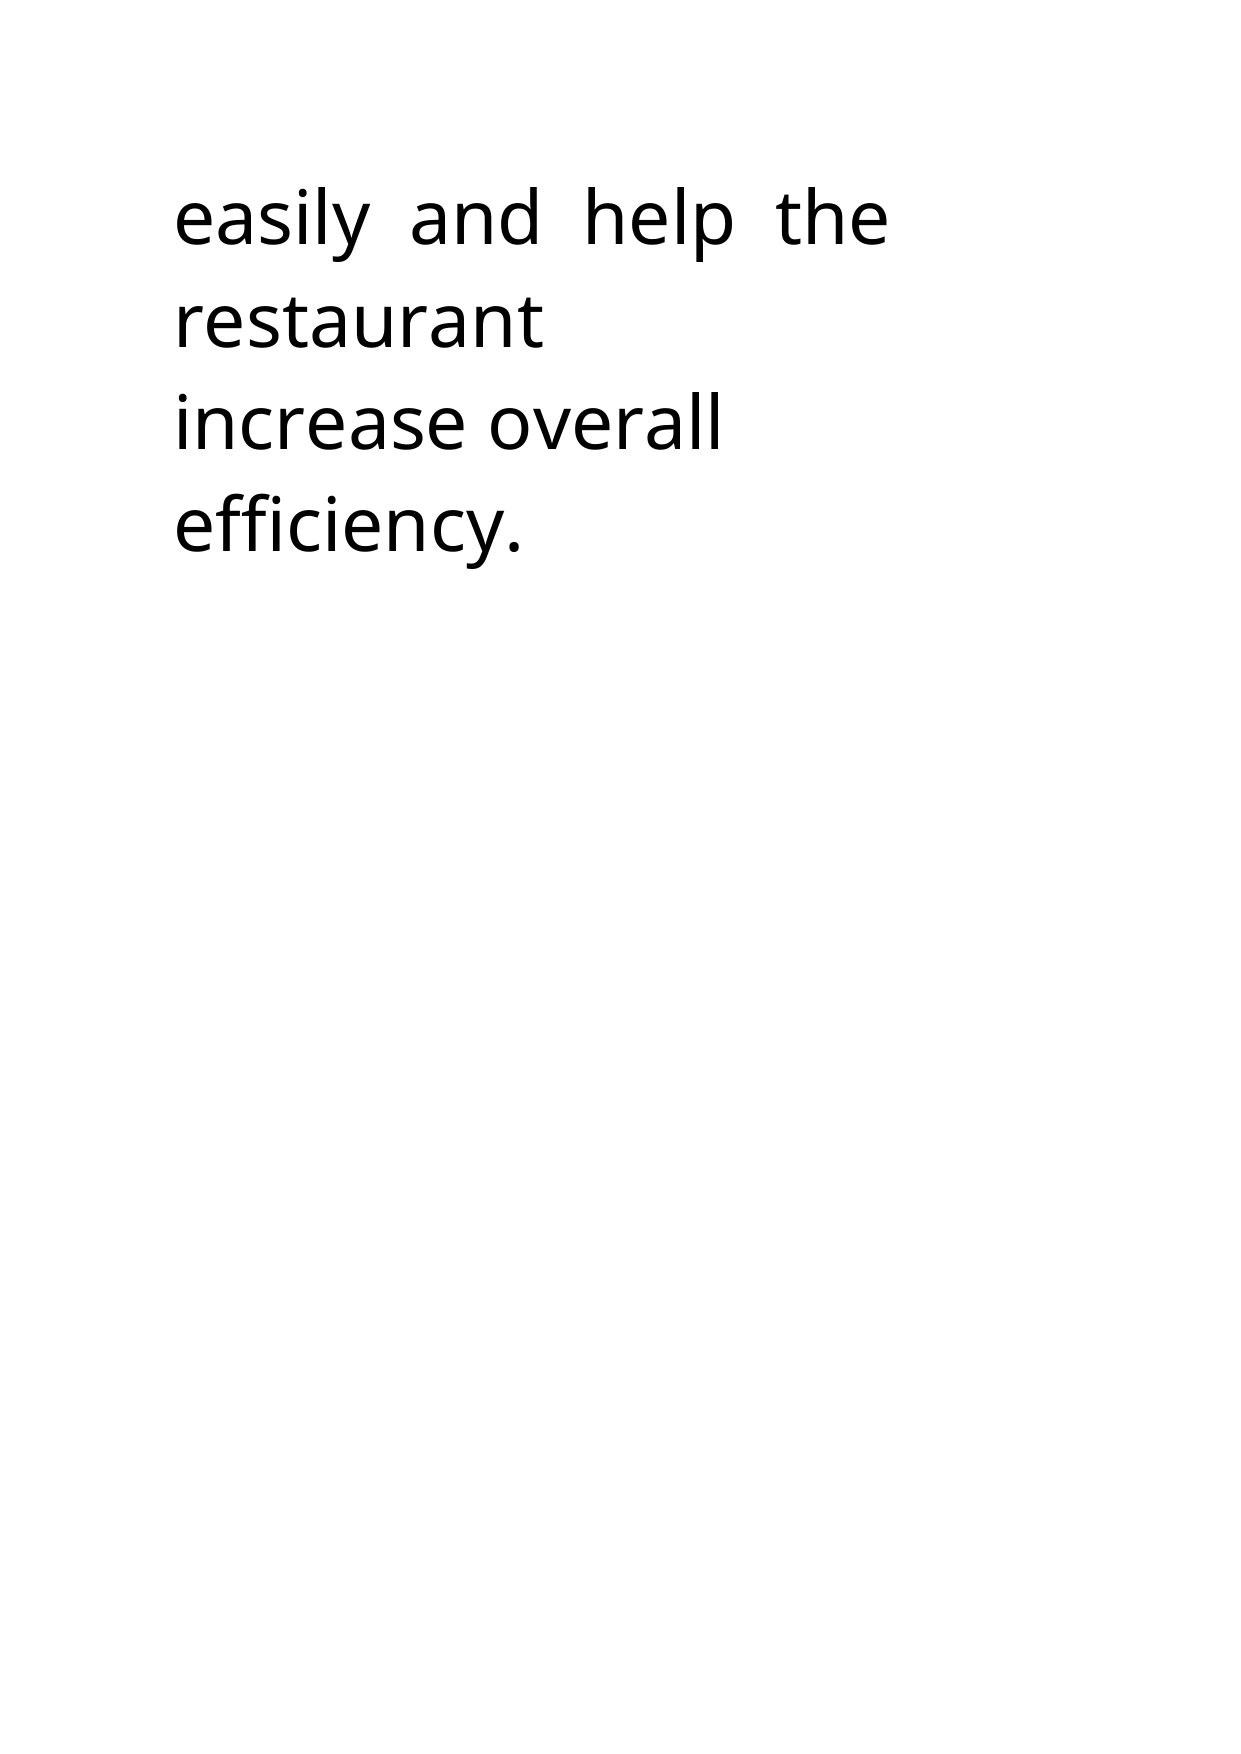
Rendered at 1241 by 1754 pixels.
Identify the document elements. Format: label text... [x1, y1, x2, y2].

text increase overall efficiency. [173, 369, 1069, 573]
text which the customers can call their servers easily and help the restaurant [173, 164, 1069, 369]
